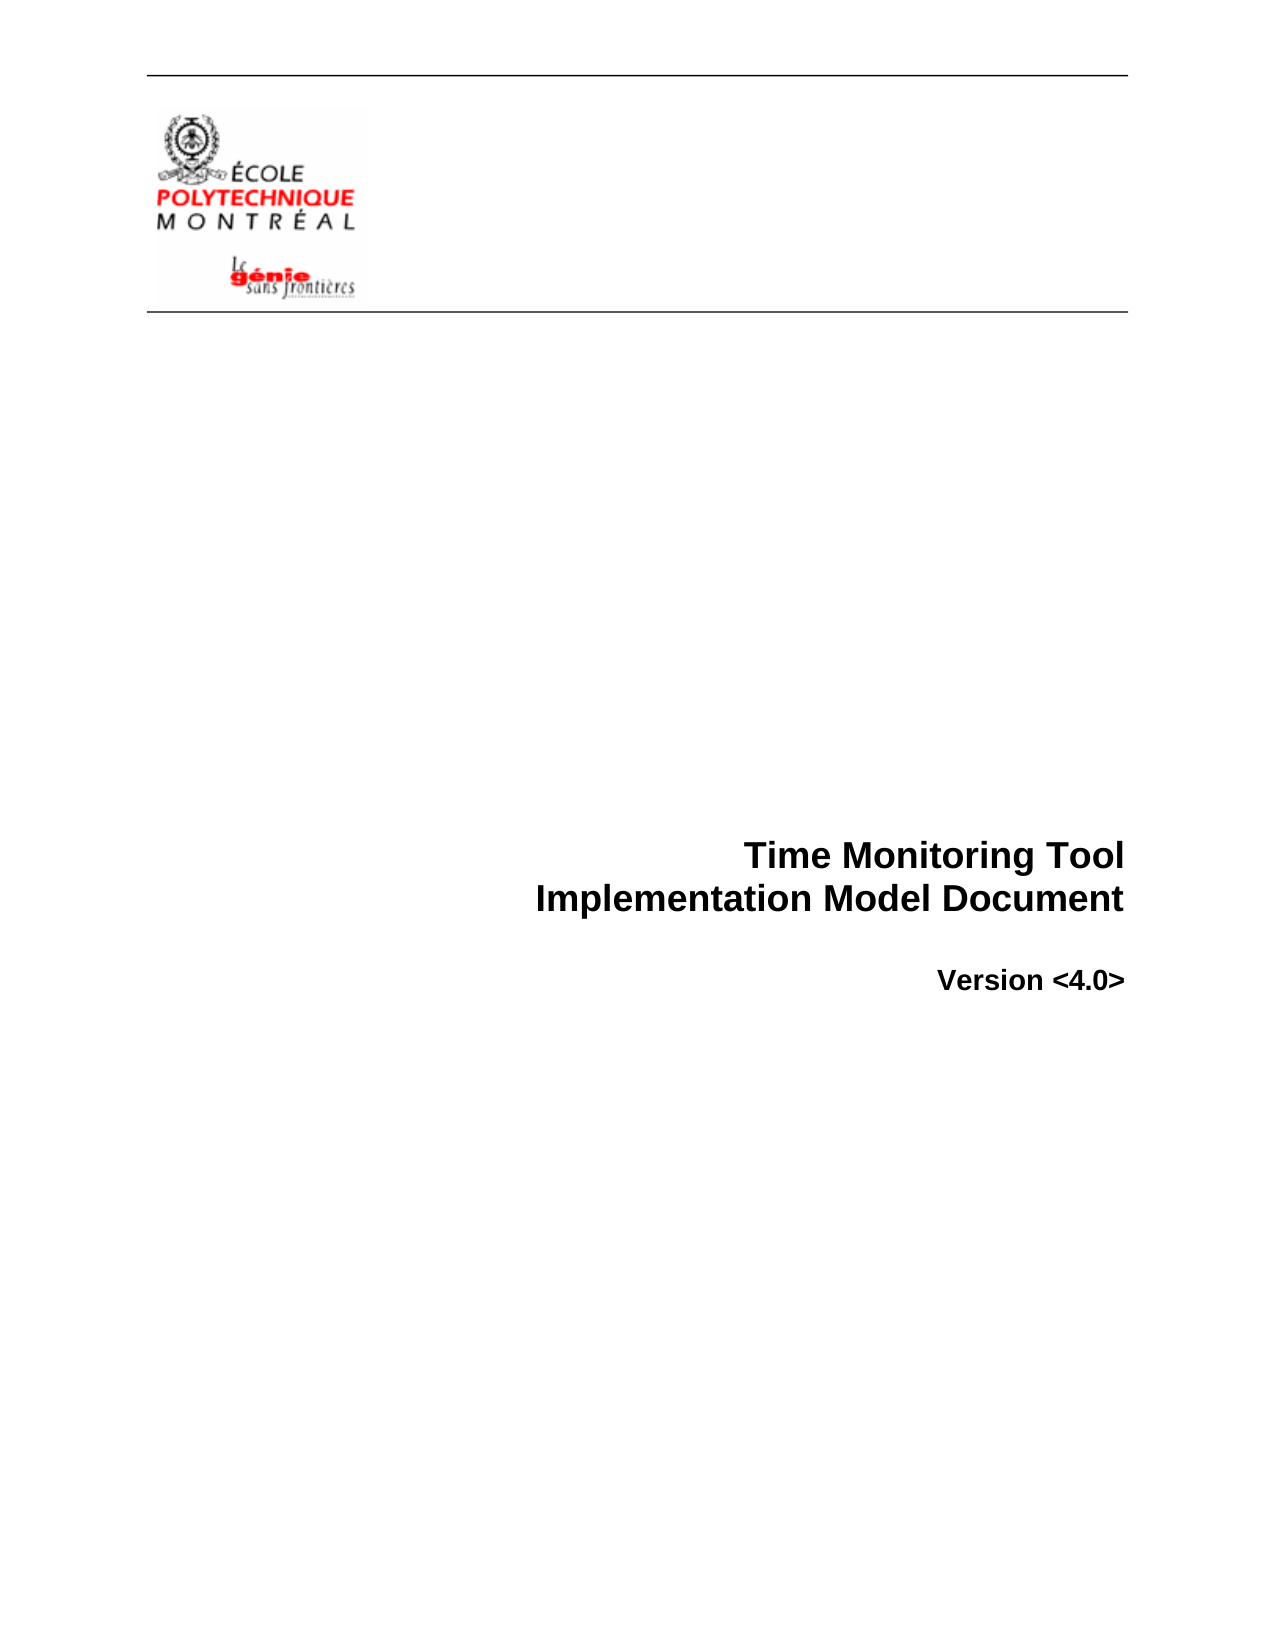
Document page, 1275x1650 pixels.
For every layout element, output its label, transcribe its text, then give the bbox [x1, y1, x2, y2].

text Version <4.0> [127, 963, 1125, 996]
picture [157, 107, 369, 309]
text Time Monitoring Tool Implementation Model Document [535, 833, 1126, 919]
